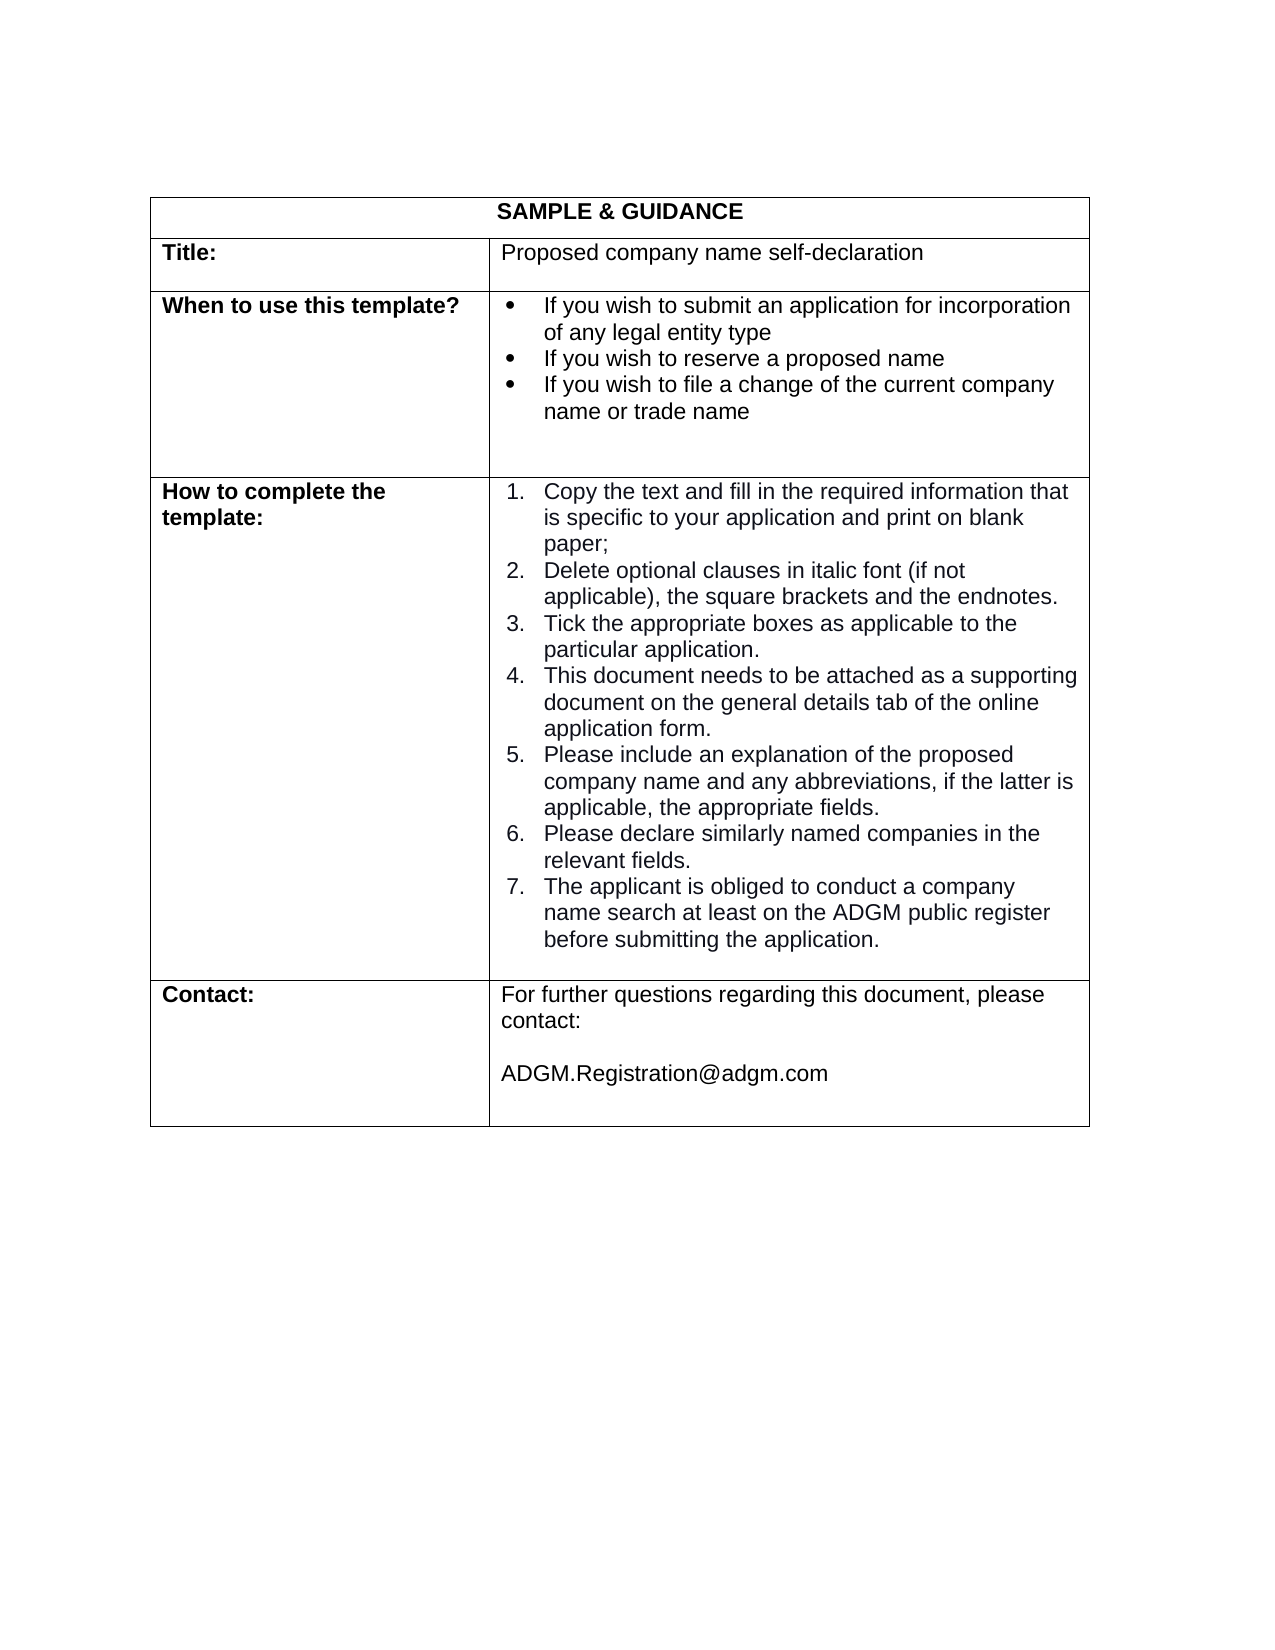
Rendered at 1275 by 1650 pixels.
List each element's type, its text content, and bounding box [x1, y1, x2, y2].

table_cell Contact: [151, 981, 489, 1126]
table_cell Title: [151, 239, 489, 291]
table_cell When to use this template? [151, 292, 489, 477]
table_cell Copy the text and fill in the required information that is specific to your application and print on blank paper; Delete optional clauses in italic font (if not applicable), the square brackets and the endnotes. Tick the appropriate boxes as applicable to the particular application. This document needs to be attached as a supporting document on the general details tab of the online application form. Please include an explanation of the proposed company name and any abbreviations, if the latter is applicable, the appropriate fields. Please declare similarly named companies in the relevant fields. The applicant is obliged to conduct a company name search at least on the ADGM public register before submitting the application. [490, 478, 1089, 980]
table_header SAMPLE & GUIDANCE [151, 198, 1089, 237]
table_cell For further questions regarding this document, please contact: ADGM.Registration@adgm.com [490, 981, 1089, 1126]
table_cell Proposed company name self-declaration [490, 239, 1089, 291]
table_cell How to complete the template: [151, 478, 489, 980]
table_cell If you wish to submit an application for incorporation of any legal entity type If you wish to reserve a proposed name If you wish to file a change of the current company name or trade name [490, 292, 1089, 477]
